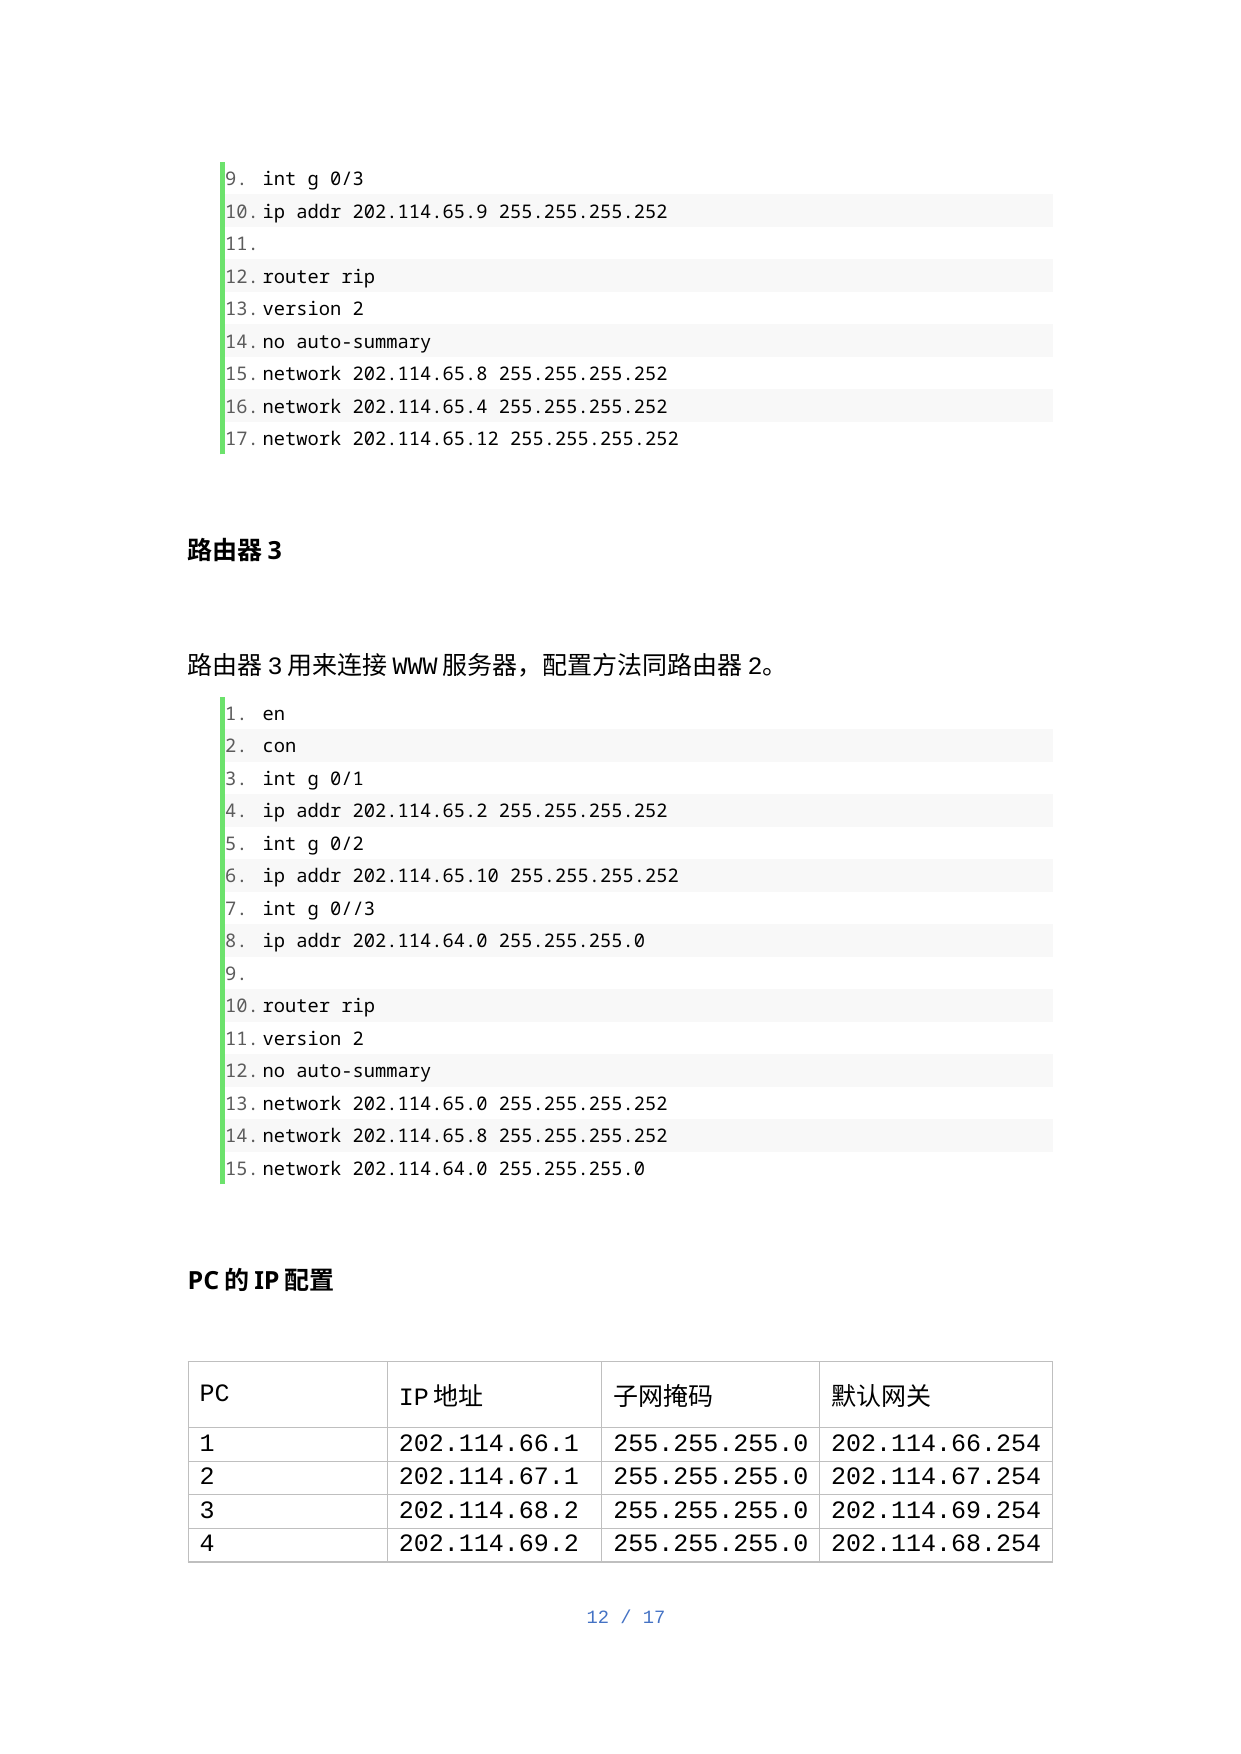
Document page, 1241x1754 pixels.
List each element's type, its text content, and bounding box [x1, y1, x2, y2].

list ip addr 202.114.64.0 255.255.255.0 [225, 924, 1053, 957]
table_header 子网掩码 [602, 1362, 819, 1427]
table_cell 255.255.255.0 [602, 1529, 819, 1561]
list network 202.114.65.8 255.255.255.252 [225, 1119, 1053, 1152]
list network 202.114.65.8 255.255.255.252 [225, 357, 1053, 389]
list version 2 [225, 292, 1053, 324]
list int g 0//3 [225, 892, 1053, 924]
list network 202.114.64.0 255.255.255.0 [225, 1152, 1053, 1184]
table_cell 4 [189, 1529, 387, 1561]
table_header 默认网关 [820, 1362, 1052, 1427]
text 路由器3用来连接WWW服务器，配置方法同路由器2。 [187, 632, 1053, 697]
list network 202.114.65.12 255.255.255.252 [225, 422, 1053, 454]
table_cell 202.114.67.254 [820, 1462, 1052, 1494]
subtitle 路由器3 [187, 516, 1053, 581]
table_cell 202.114.68.254 [820, 1529, 1052, 1561]
list ip addr 202.114.65.9 255.255.255.252 [225, 194, 1053, 227]
list router rip [225, 259, 1053, 292]
list con [225, 729, 1053, 762]
list router rip [225, 989, 1053, 1022]
list en [225, 697, 1053, 729]
list ip addr 202.114.65.10 255.255.255.252 [225, 859, 1053, 892]
list network 202.114.65.4 255.255.255.252 [225, 389, 1053, 422]
list int g 0/3 [225, 162, 1053, 194]
table_cell 202.114.69.254 [820, 1495, 1052, 1528]
table_cell 202.114.69.2 [388, 1529, 601, 1561]
table_cell 202.114.68.2 [388, 1495, 601, 1528]
table_cell 3 [189, 1495, 387, 1528]
list int g 0/2 [225, 827, 1053, 859]
table_cell 1 [189, 1428, 387, 1461]
table_header IP地址 [388, 1362, 601, 1427]
table_header PC [189, 1362, 387, 1427]
table_cell 202.114.66.254 [820, 1428, 1052, 1461]
table_cell 255.255.255.0 [602, 1428, 819, 1461]
list int g 0/1 [225, 762, 1053, 794]
table_cell 255.255.255.0 [602, 1495, 819, 1528]
list network 202.114.65.0 255.255.255.252 [225, 1087, 1053, 1119]
table_cell 202.114.66.1 [388, 1428, 601, 1461]
list no auto-summary [225, 324, 1053, 357]
table_cell 255.255.255.0 [602, 1462, 819, 1494]
table_cell 2 [189, 1462, 387, 1494]
list version 2 [225, 1022, 1053, 1054]
subtitle PC的IP配置 [187, 1246, 1053, 1311]
table_cell 202.114.67.1 [388, 1462, 601, 1494]
list no auto-summary [225, 1054, 1053, 1087]
list ip addr 202.114.65.2 255.255.255.252 [225, 794, 1053, 827]
